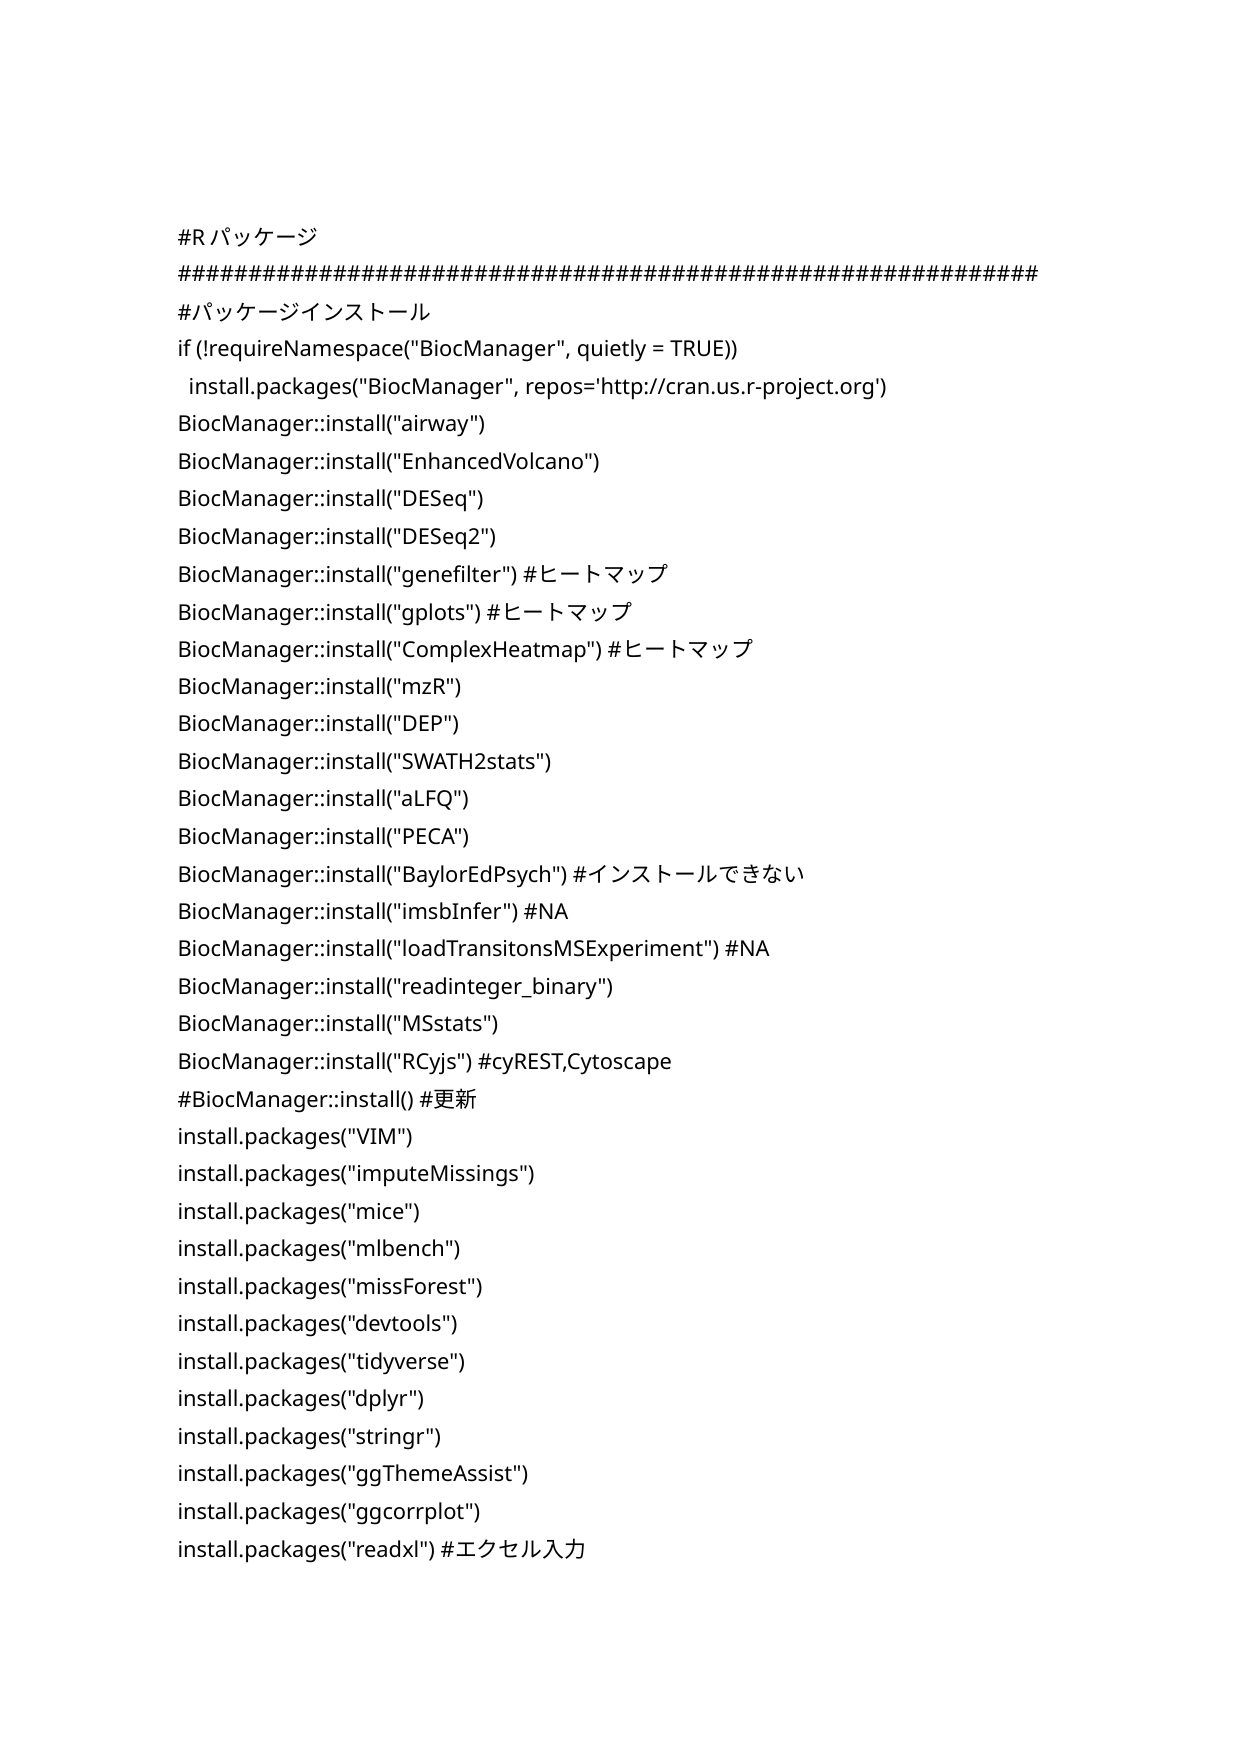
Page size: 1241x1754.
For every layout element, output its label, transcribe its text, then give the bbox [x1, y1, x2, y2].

text BiocManager::install("genefilter") #ヒートマップ [177, 554, 1063, 592]
text install.packages("BiocManager", repos='http://cran.us.r-project.org') [177, 367, 1063, 404]
text BiocManager::install("DESeq2") [177, 517, 1063, 554]
text BiocManager::install("DESeq") [177, 479, 1063, 517]
text install.packages("ggThemeAssist") [177, 1454, 1063, 1492]
text install.packages("readxl") #エクセル入力 [177, 1529, 1063, 1567]
text BiocManager::install("SWATH2stats") [177, 742, 1063, 779]
text install.packages("mlbench") [177, 1229, 1063, 1267]
text ############################################################# [177, 254, 1063, 292]
text BiocManager::install("RCyjs") #cyREST,Cytoscape [177, 1042, 1063, 1079]
text install.packages("tidyverse") [177, 1342, 1063, 1379]
text BiocManager::install("mzR") [177, 667, 1063, 704]
text install.packages("ggcorrplot") [177, 1492, 1063, 1529]
text BiocManager::install("imsbInfer") #NA [177, 892, 1063, 929]
text install.packages("imputeMissings") [177, 1154, 1063, 1192]
text BiocManager::install("loadTransitonsMSExperiment") #NA [177, 929, 1063, 967]
text BiocManager::install("DEP") [177, 704, 1063, 742]
text if (!requireNamespace("BiocManager", quietly = TRUE)) [177, 329, 1063, 367]
text #パッケージインストール [177, 292, 1063, 329]
text #BiocManager::install() #更新 [177, 1079, 1063, 1117]
text BiocManager::install("readinteger_binary") [177, 967, 1063, 1004]
text BiocManager::install("BaylorEdPsych") #インストールできない [177, 854, 1063, 892]
text install.packages("missForest") [177, 1267, 1063, 1304]
text install.packages("VIM") [177, 1117, 1063, 1154]
text install.packages("dplyr") [177, 1379, 1063, 1417]
text BiocManager::install("EnhancedVolcano") [177, 442, 1063, 479]
text install.packages("mice") [177, 1192, 1063, 1229]
text BiocManager::install("PECA") [177, 817, 1063, 854]
text BiocManager::install("ComplexHeatmap") #ヒートマップ [177, 629, 1063, 667]
text #Rパッケージ [177, 217, 1063, 254]
text BiocManager::install("gplots") #ヒートマップ [177, 592, 1063, 629]
text BiocManager::install("aLFQ") [177, 779, 1063, 817]
text BiocManager::install("MSstats") [177, 1004, 1063, 1042]
text install.packages("devtools") [177, 1304, 1063, 1342]
text install.packages("stringr") [177, 1417, 1063, 1454]
text BiocManager::install("airway") [177, 404, 1063, 442]
